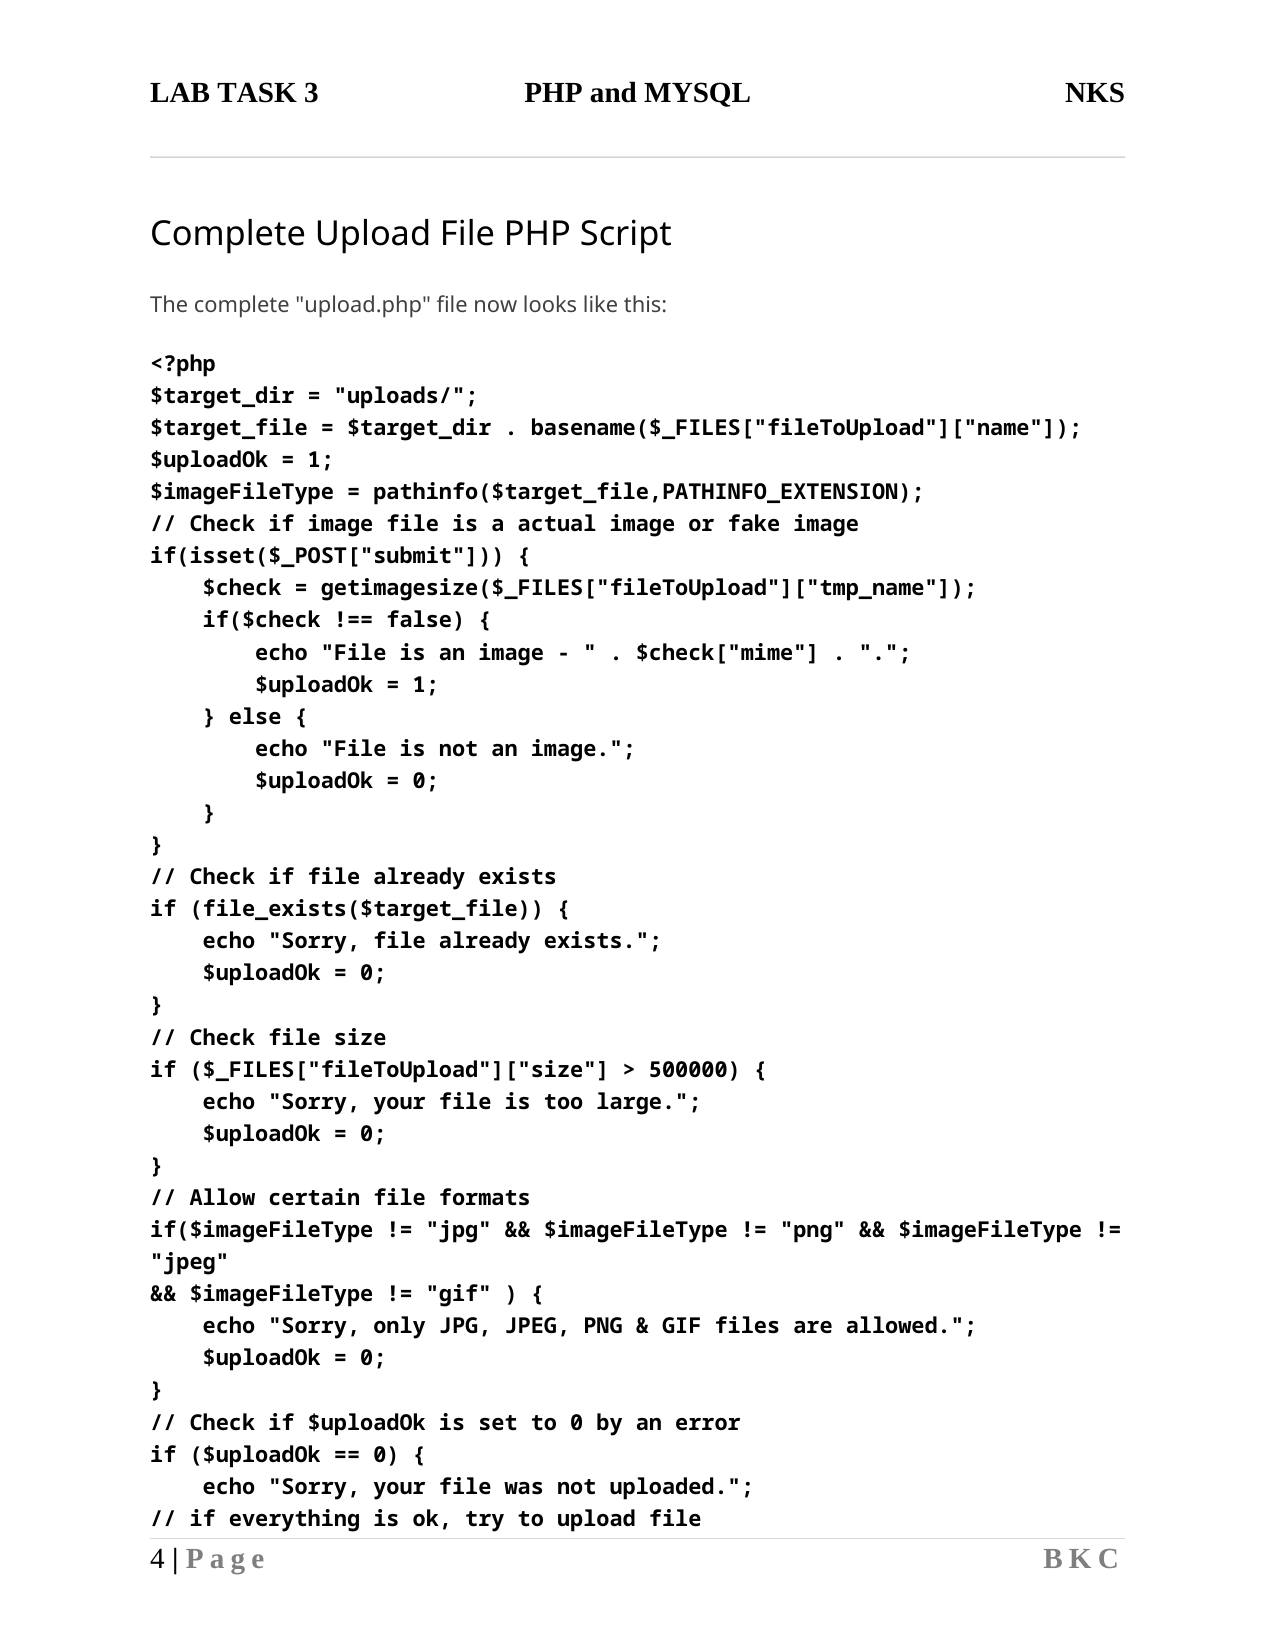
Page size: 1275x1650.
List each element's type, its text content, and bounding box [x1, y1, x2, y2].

subtitle Complete Upload File PHP Script [150, 209, 1125, 256]
text The complete "upload.php" file now looks like this: [150, 289, 1125, 319]
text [150, 348, 1125, 1533]
